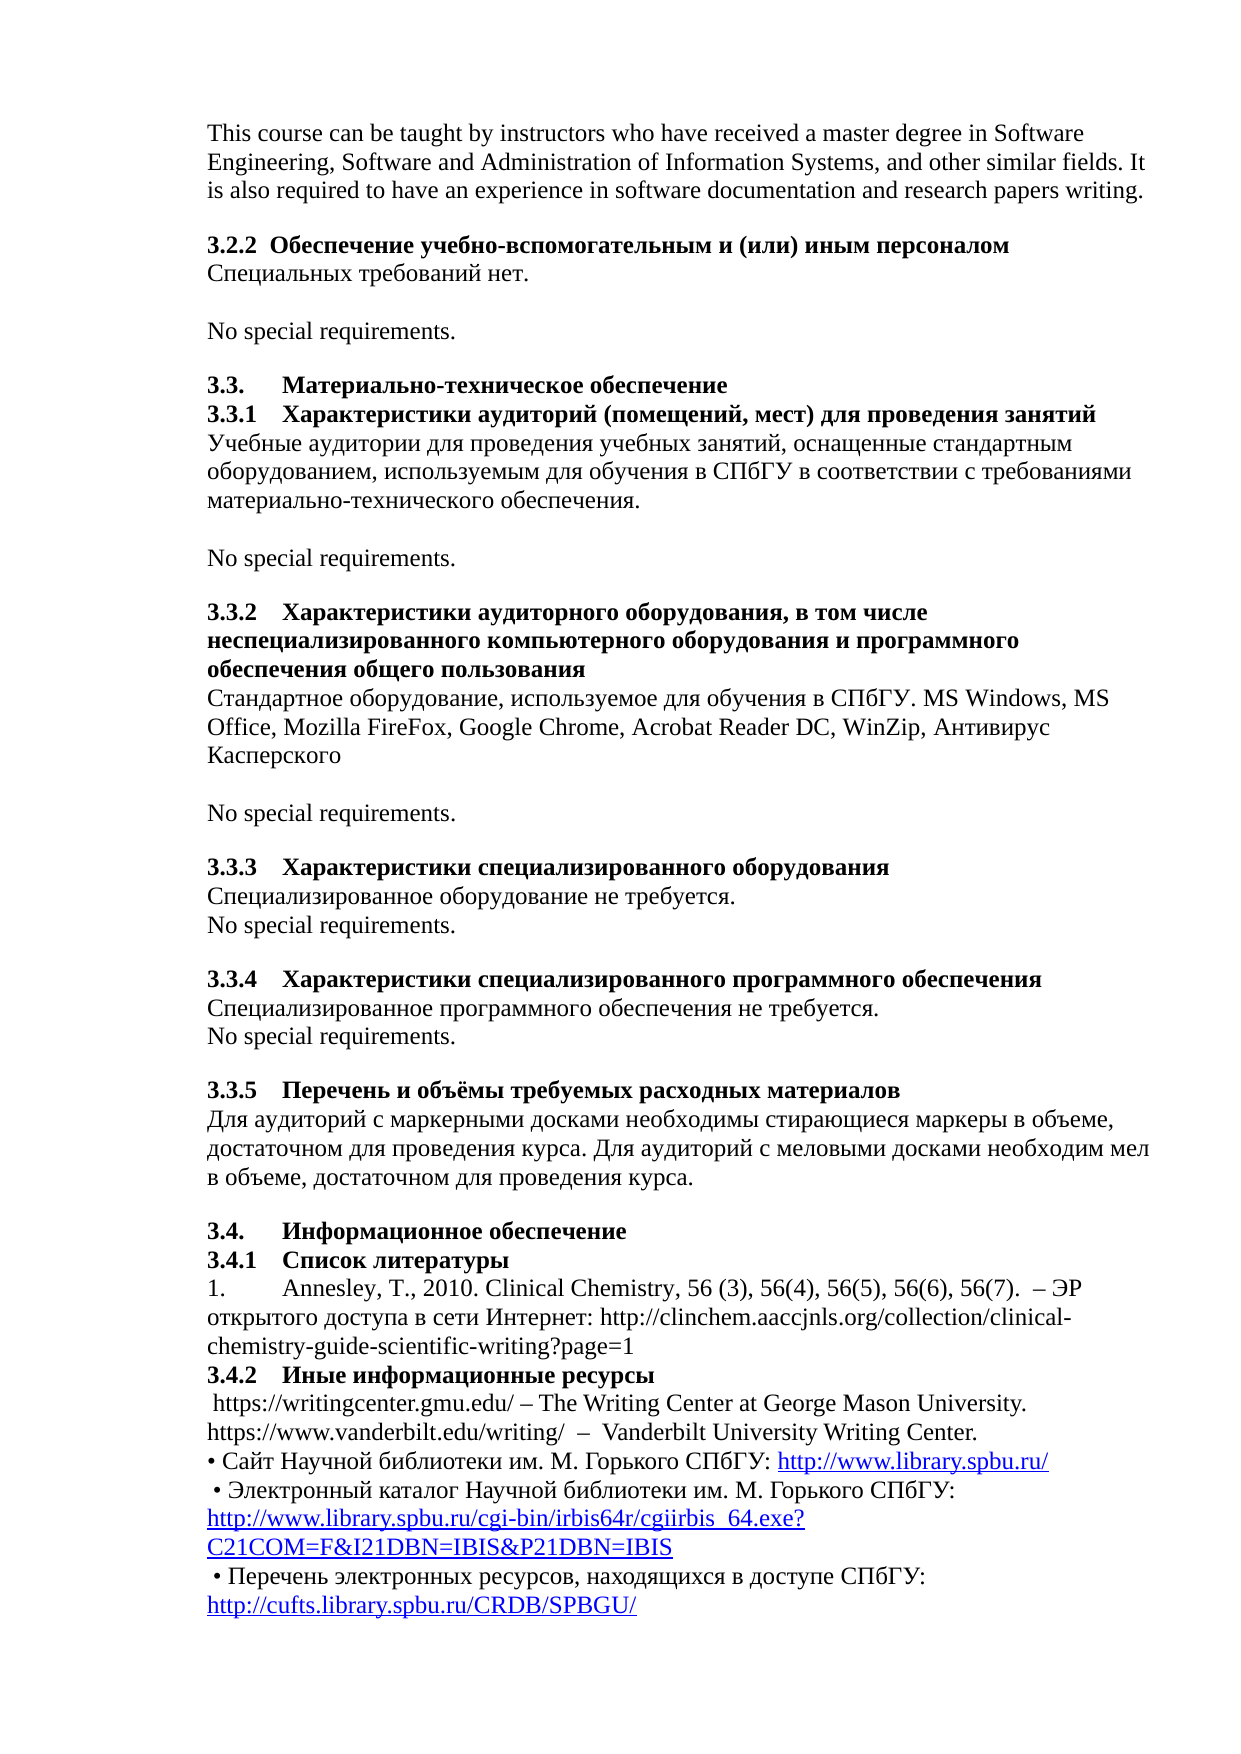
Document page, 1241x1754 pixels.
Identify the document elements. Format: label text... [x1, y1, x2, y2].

text 3.3.3 Характеристики специализированного оборудования [207, 852, 1152, 881]
text Специализированное программного обеспечения не требуется. No special requirements. [207, 993, 1152, 1076]
text 3.4.1 Список литературы [207, 1245, 1152, 1273]
text Учебные аудитории для проведения учебных занятий, оснащенные стандартным оборудованием, используемым для обучения в СПбГУ в соответствии с требованиями материально-технического обеспечения. [207, 428, 1152, 514]
text 3.3.5 Перечень и объёмы требуемых расходных материалов [207, 1076, 1152, 1104]
text Для аудиторий с маркерными досками необходимы стирающиеся маркеры в объеме, достаточном для проведения курса. Для аудиторий с меловыми досками необходим мел в объеме, достаточном для проведения курса. [207, 1104, 1152, 1191]
text 3.3.1 Характеристики аудиторий (помещений, мест) для проведения занятий [207, 399, 1152, 428]
text 3.4.2 Иные информационные ресурсы [207, 1360, 1152, 1388]
text 1. Annesley, T., 2010. Clinical Chemistry, 56 (3), 56(4), 56(5), 56(6), 56(7). – ЭР открытого доступа в сети Интернет: http://clinchem.aaccjnls.org/collection/clinical-chemistry-guide-scientific-writing?page=1 [207, 1273, 1152, 1360]
text Специальных требований нет. No special requirements. [207, 258, 1152, 370]
text Стандартное оборудование, используемое для обучения в СПбГУ. MS Windows, MS Office, Mozilla FireFox, Google Chrome, Acrobat Reader DC, WinZip, Антивирус Касперского [207, 683, 1152, 769]
text • Электронный каталог Научной библиотеки им. М. Горького СПбГУ: http://www.library.spbu.ru/cgi-bin/irbis64r/cgiirbis_64.exe?C21COM=F&I21DBN=IBIS&P21DBN=IBIS [207, 1475, 1152, 1561]
text https://writingcenter.gmu.edu/ – The Writing Center at George Mason University. https://www.vanderbilt.edu/writing/ – Vanderbilt University Writing Center. • Сайт Научной библиотеки им. М. Горького СПбГУ: http://www.library.spbu.ru/ [207, 1388, 1152, 1475]
text 3.2.2 Обеспечение учебно-вспомогательным и (или) иным персоналом [207, 230, 1152, 258]
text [207, 118, 1152, 230]
text • Перечень электронных ресурсов, находящихся в доступе СПбГУ: http://cufts.library.spbu.ru/CRDB/SPBGU/ [207, 1561, 1152, 1618]
text 3.3.2 Характеристики аудиторного оборудования, в том числе неспециализированного компьютерного оборудования и программного обеспечения общего пользования [207, 597, 1152, 683]
text No special requirements. [207, 514, 1152, 597]
text 3.3. Материально-техническое обеспечение [207, 370, 1152, 399]
text 3.4. Информационное обеспечение [207, 1216, 1152, 1245]
text No special requirements. [207, 769, 1152, 852]
text 3.3.4 Характеристики специализированного программного обеспечения [207, 964, 1152, 993]
text Специализированное оборудование не требуется. No special requirements. [207, 881, 1152, 964]
